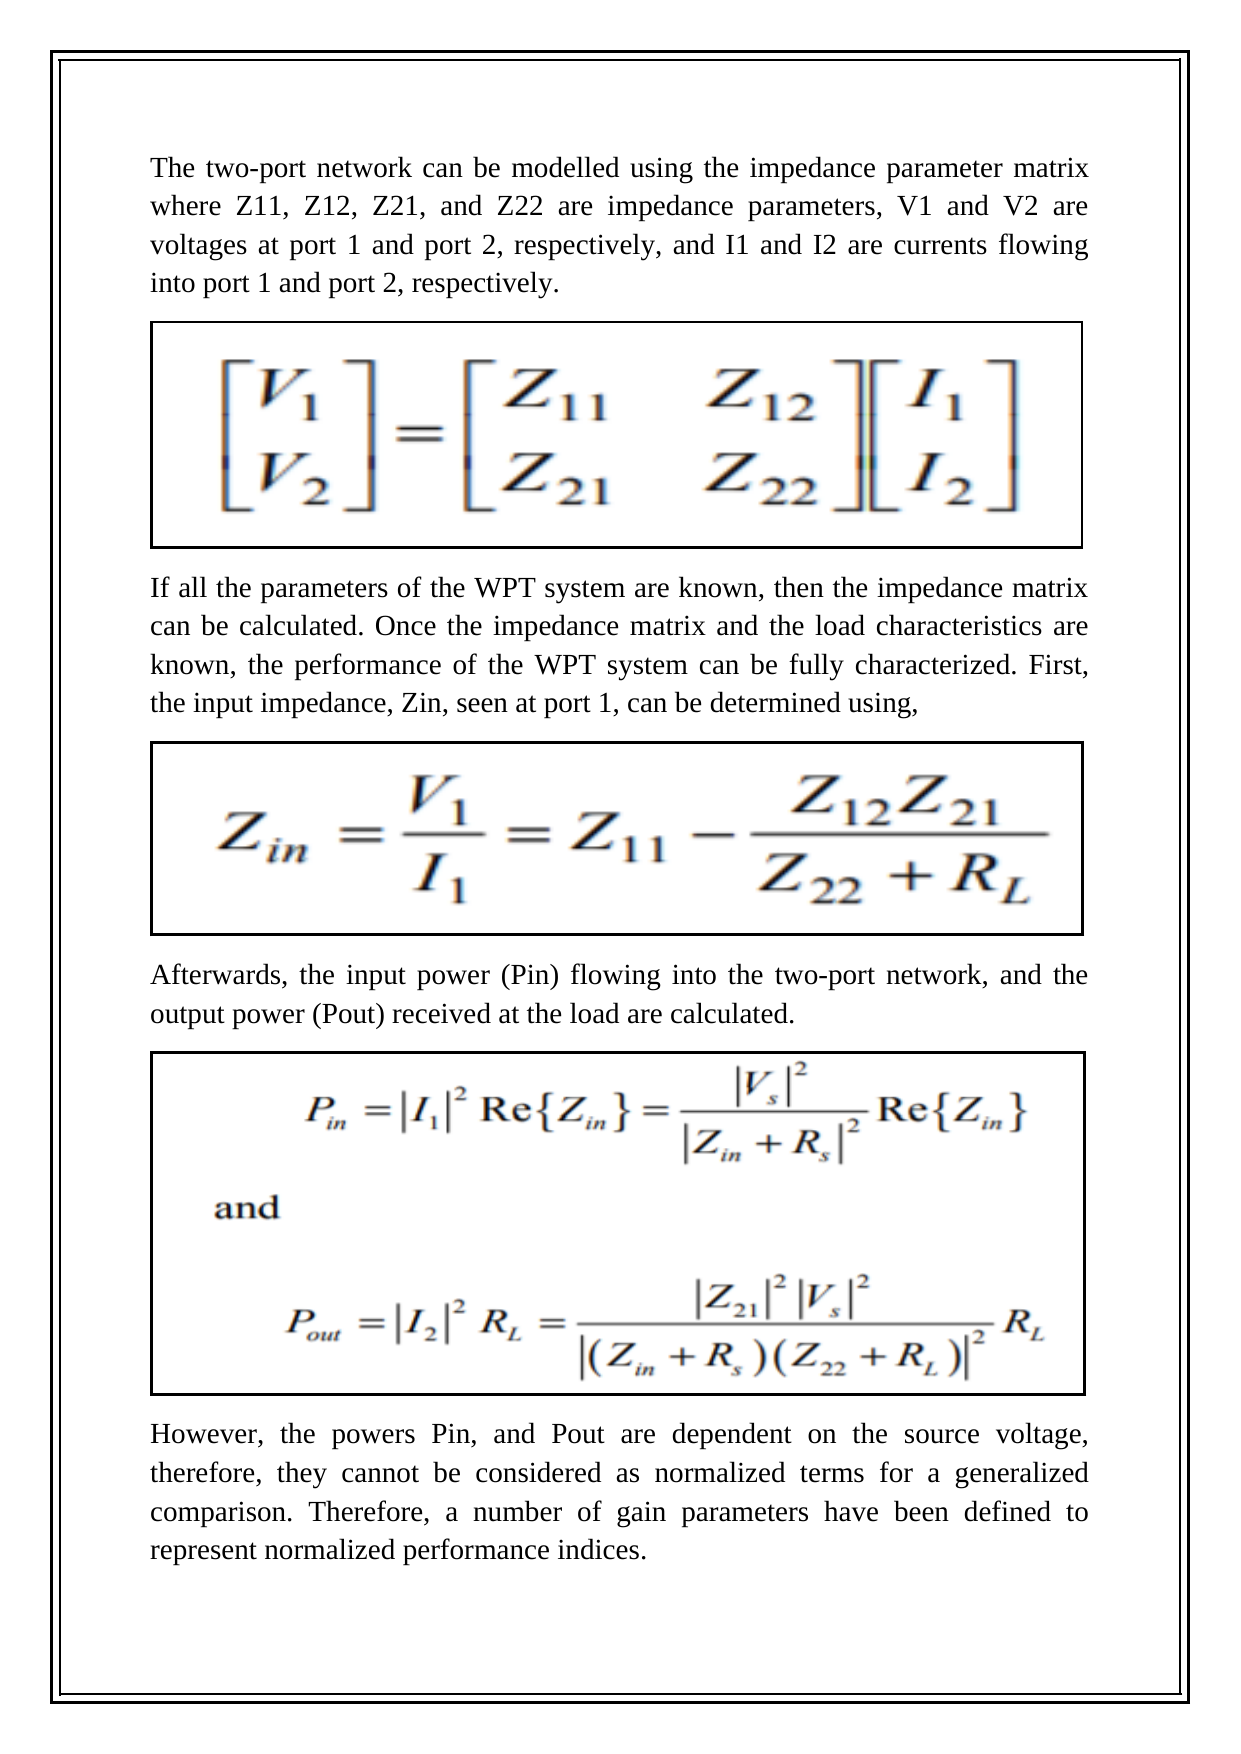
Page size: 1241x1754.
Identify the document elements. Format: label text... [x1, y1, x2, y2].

text Afterwards, the input power (Pin) flowing into the two-port network, and the output power (Pout) received at the load are calculated. [150, 957, 1090, 1029]
picture [153, 323, 1081, 546]
picture [153, 1054, 1083, 1393]
picture [153, 744, 1081, 933]
text If all the parameters of the WPT system are known, then the impedance matrix can be calculated. Once the impedance matrix and the load characteristics are known, the performance of the WPT system can be fully characterized. First, the input impedance, Zin, seen at port 1, can be determined using, [150, 570, 1090, 719]
text The two-port network can be modelled using the impedance parameter matrix where Z11, Z12, Z21, and Z22 are impedance parameters, V1 and V2 are voltages at port 1 and port 2, respectively, and I1 and I2 are currents flowing into port 1 and port 2, respectively. [150, 150, 1090, 299]
text However, the powers Pin, and Pout are dependent on the source voltage, therefore, they cannot be considered as normalized terms for a generalized comparison. Therefore, a number of gain parameters have been defined to represent normalized performance indices. [150, 1417, 1090, 1566]
